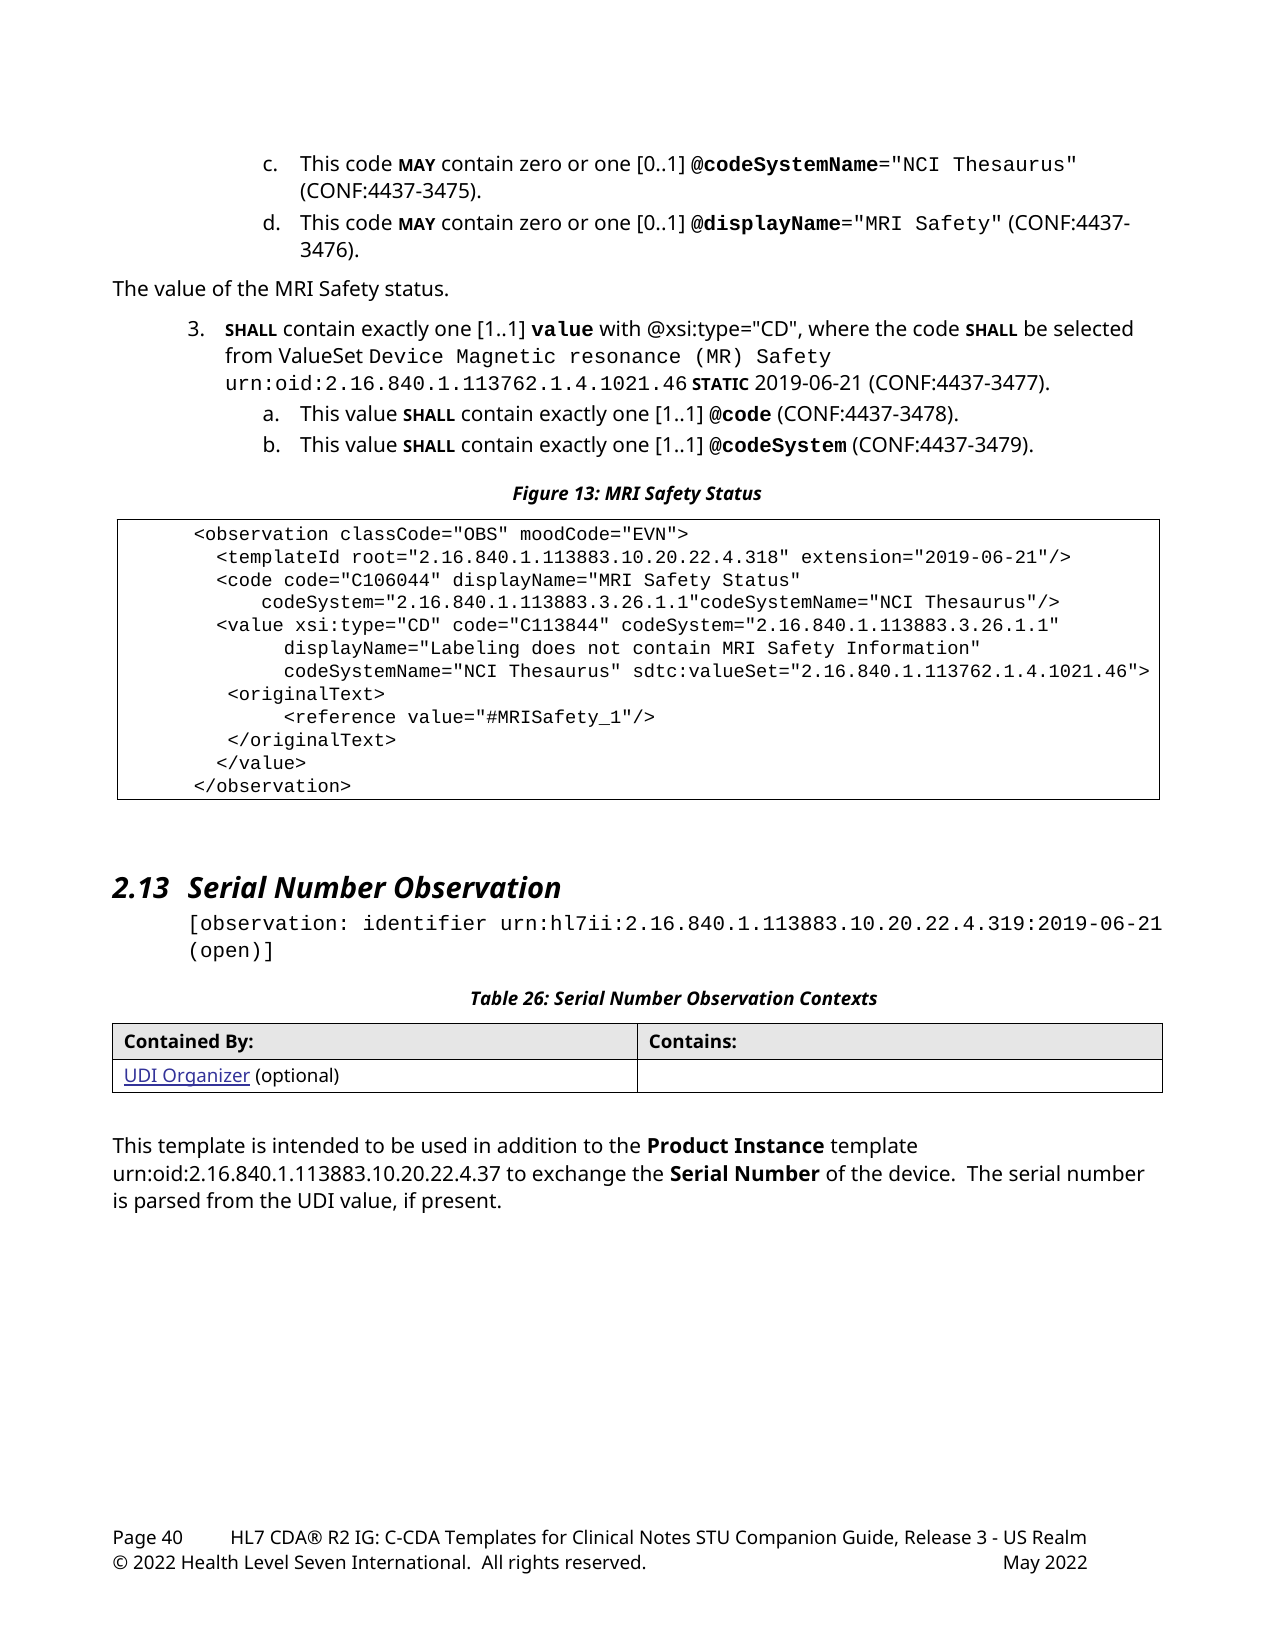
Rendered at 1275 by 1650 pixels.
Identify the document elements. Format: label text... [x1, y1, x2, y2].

text <observation classCode="OBS" moodCode="EVN"> [118, 520, 1159, 542]
list This value SHALL contain exactly one [1..1] @code (CONF:4437-3478). [262, 400, 1162, 427]
text displayName="Labeling does not contain MRI Safety Information" [118, 633, 1159, 656]
list SHALL contain exactly one [1..1] value with @xsi:type="CD", where the code SHALL be selected from ValueSet Device Magnetic resonance (MR) Safety urn:oid:2.16.840.1.113762.1.4.1021.46 STATIC 2019-06-21 (CONF:4437-3477). [187, 314, 1162, 396]
text <value xsi:type="CD" code="C113844" codeSystem="2.16.840.1.113883.3.26.1.1" [118, 610, 1159, 633]
text The value of the MRI Safety status. [112, 275, 1162, 302]
text <originalText> [118, 679, 1159, 702]
table_cell UDI Organizer (optional) [113, 1060, 637, 1092]
text </originalText> [118, 725, 1159, 748]
table_header Contained By: [113, 1024, 637, 1059]
text </observation> [118, 771, 1159, 799]
text <reference value="#MRISafety_1"/> [118, 702, 1159, 725]
text codeSystemName="NCI Thesaurus" sdtc:valueSet="2.16.840.1.113762.1.4.1021.46"> [118, 656, 1159, 679]
text [observation: identifier urn:hl7ii:2.16.840.1.113883.10.20.22.4.319:2019-06-21 (open)] [187, 908, 1162, 962]
text This template is intended to be used in addition to the Product Instance template urn:oid:2.16.840.1.113883.10.20.22.4.37 to exchange the Serial Number of the device. The serial number is parsed from the UDI value, if present. [112, 1132, 1162, 1213]
list This code MAY contain zero or one [0..1] @displayName="MRI Safety" (CONF:4437-3476). [262, 208, 1162, 262]
subtitle Serial Number Observation [112, 877, 1162, 904]
table_cell [638, 1060, 1162, 1092]
table_header Contains: [638, 1024, 1162, 1059]
list This value SHALL contain exactly one [1..1] @codeSystem (CONF:4437-3479). [262, 431, 1162, 458]
text Table 26: Serial Number Observation Contexts [187, 983, 1162, 1010]
text codeSystem="2.16.840.1.113883.3.26.1.1"codeSystemName="NCI Thesaurus"/> [118, 587, 1159, 610]
text <code code="C106044" displayName="MRI Safety Status" [118, 564, 1159, 587]
text Figure 13: MRI Safety Status [126, 479, 1151, 506]
text </value> [118, 748, 1159, 771]
list This code MAY contain zero or one [0..1] @codeSystemName="NCI Thesaurus" (CONF:4437-3475). [262, 150, 1162, 204]
text <templateId root="2.16.840.1.113883.10.20.22.4.318" extension="2019-06-21"/> [118, 542, 1159, 564]
